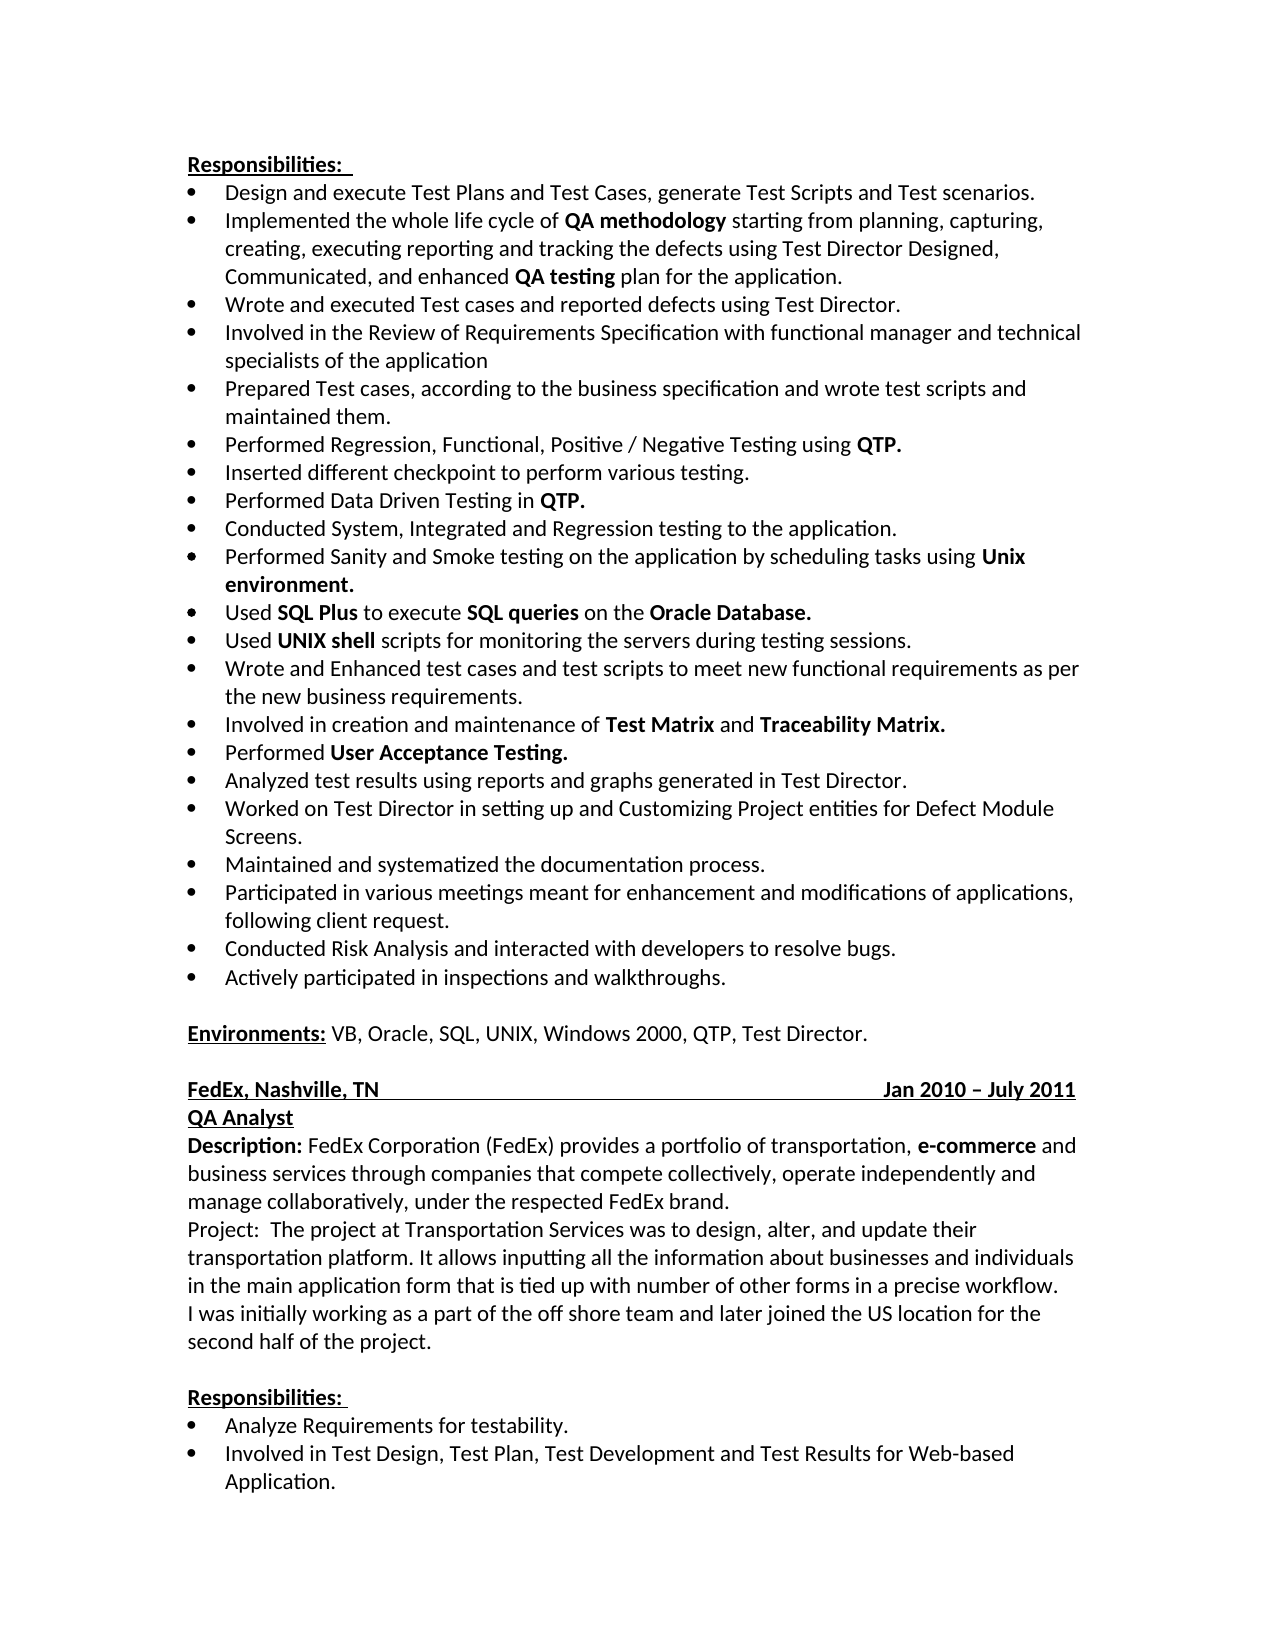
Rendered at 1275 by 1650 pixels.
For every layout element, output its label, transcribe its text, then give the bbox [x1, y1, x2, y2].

list Conducted System, Integrated and Regression testing to the application. [187, 514, 1087, 542]
text Responsibilities: [187, 1383, 1087, 1411]
list Prepared Test cases, according to the business specification and wrote test scripts and maintained them. [187, 374, 1087, 430]
list Worked on Test Director in setting up and Customizing Project entities for Defect Module Screens. [187, 794, 1087, 851]
list Maintained and systematized the documentation process. [187, 851, 1087, 878]
list Used SQL Plus to execute SQL queries on the Oracle Database. [187, 598, 1087, 626]
list Design and execute Test Plans and Test Cases, generate Test Scripts and Test scenarios. [187, 178, 1087, 206]
list Involved in Test Design, Test Plan, Test Development and Test Results for Web-based Application. [187, 1439, 1087, 1495]
list Performed Data Driven Testing in QTP. [187, 486, 1087, 514]
list Implemented the whole life cycle of QA methodology starting from planning, capturing, creating, executing reporting and tracking the defects using Test Director Designed, Communicated, and enhanced QA testing plan for the application. [187, 206, 1087, 290]
text Project: The project at Transportation Services was to design, alter, and update their transportation platform. It allows inputting all the information about businesses and individuals in the main application form that is tied up with number of other forms in a precise workflow. [187, 1215, 1087, 1299]
text Environments: VB, Oracle, SQL, UNIX, Windows 2000, QTP, Test Director. [187, 1019, 1087, 1047]
list Wrote and executed Test cases and reported defects using Test Director. [187, 290, 1087, 318]
text QA Analyst [187, 1103, 1087, 1131]
list Involved in creation and maintenance of Test Matrix and Traceability Matrix. [187, 710, 1087, 738]
list Performed User Acceptance Testing. [187, 738, 1087, 766]
list Conducted Risk Analysis and interacted with developers to resolve bugs. [187, 934, 1087, 963]
list Participated in various meetings meant for enhancement and modifications of applications, following client request. [187, 878, 1087, 934]
list Analyze Requirements for testability. [187, 1411, 1087, 1439]
text Description: FedEx Corporation (FedEx) provides a portfolio of transportation, e-commerce and business services through companies that compete collectively, operate independently and manage collaboratively, under the respected FedEx brand. [187, 1131, 1087, 1215]
text FedEx, Nashville, TN Jan 2010 – July 2011 [187, 1075, 1087, 1103]
list Used UNIX shell scripts for monitoring the servers during testing sessions. [187, 626, 1087, 654]
list Performed Sanity and Smoke testing on the application by scheduling tasks using Unix environment. [187, 542, 1087, 598]
list Wrote and Enhanced test cases and test scripts to meet new functional requirements as per the new business requirements. [187, 654, 1087, 710]
list Performed Regression, Functional, Positive / Negative Testing using QTP. [187, 430, 1087, 458]
text I was initially working as a part of the off shore team and later joined the US location for the second half of the project. [187, 1299, 1087, 1355]
list Analyzed test results using reports and graphs generated in Test Director. [187, 766, 1087, 794]
list Involved in the Review of Requirements Specification with functional manager and technical specialists of the application [187, 318, 1087, 374]
list Inserted different checkpoint to perform various testing. [187, 458, 1087, 486]
list Actively participated in inspections and walkthroughs. [187, 963, 1087, 991]
text Responsibilities: [187, 150, 1087, 178]
